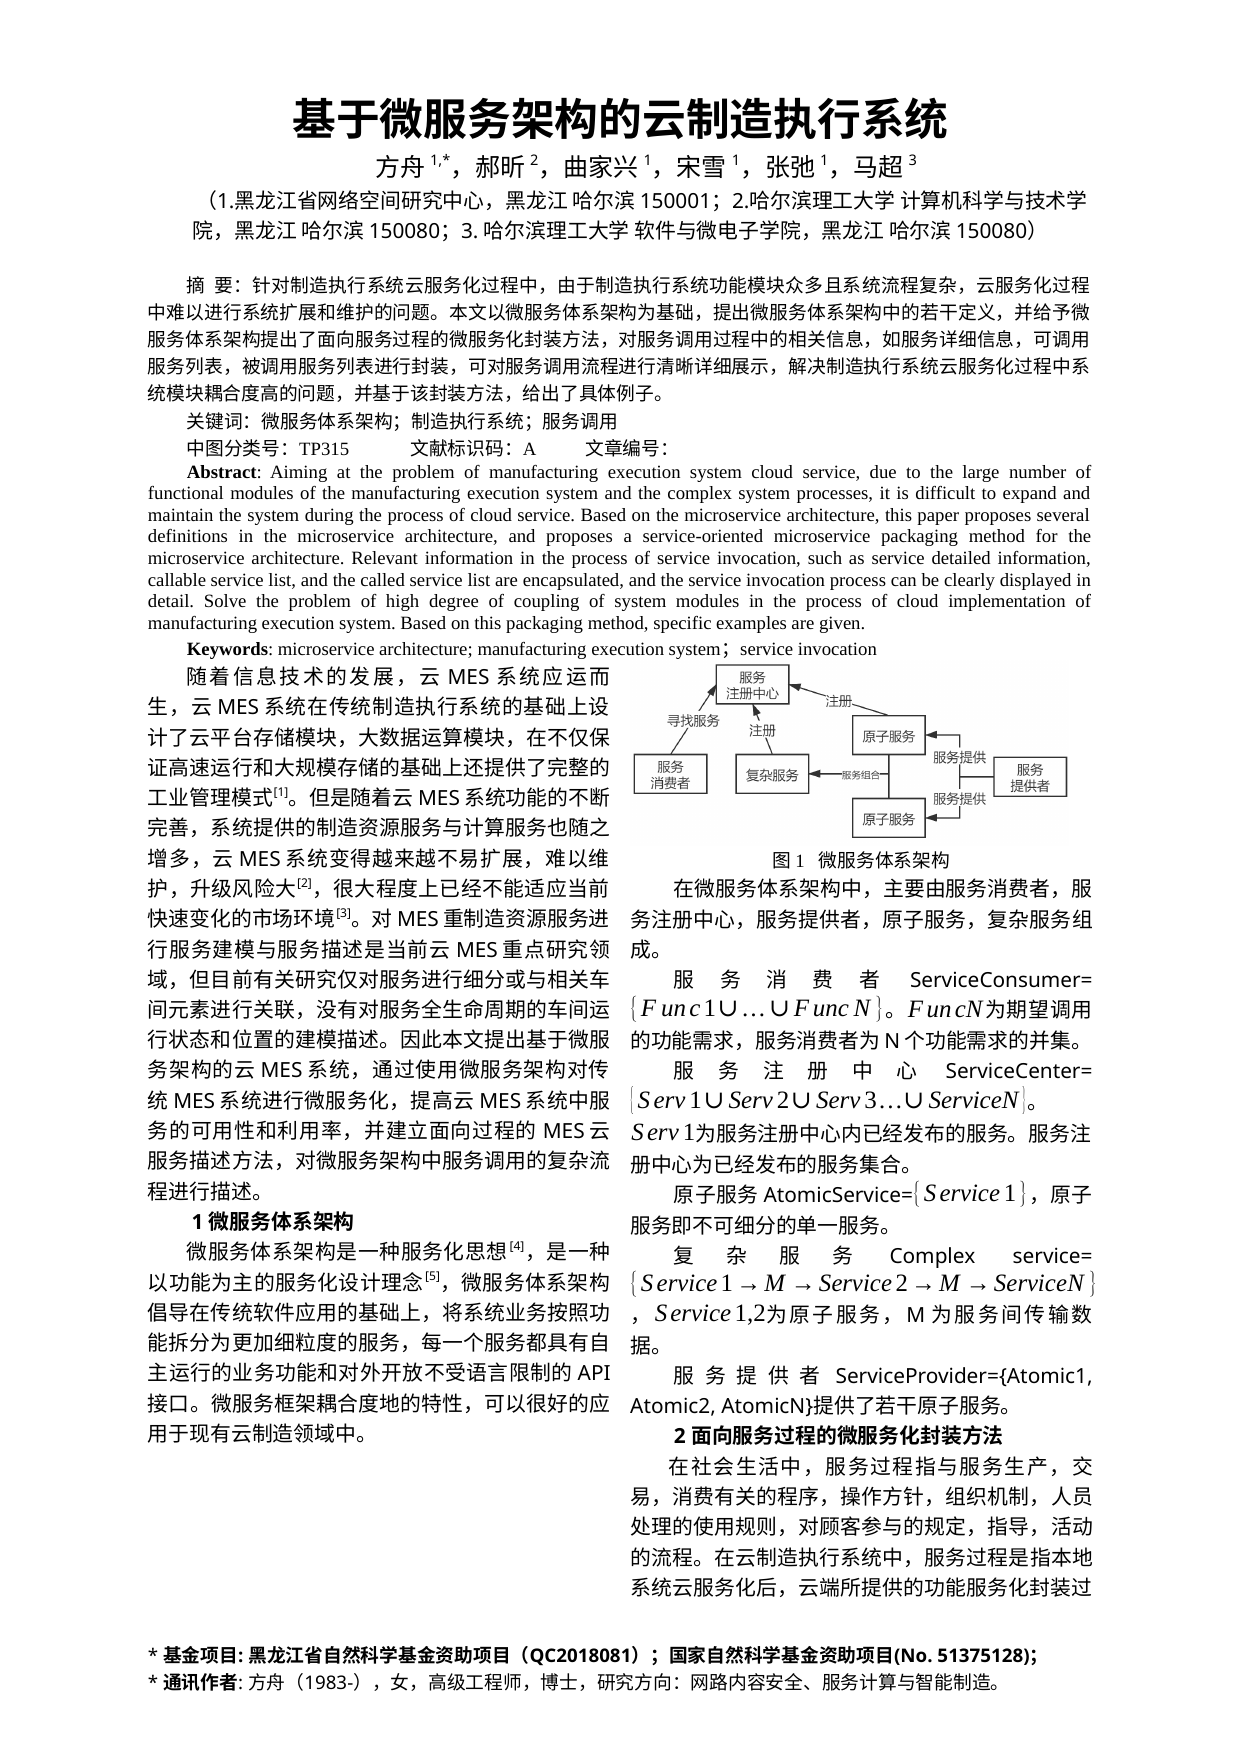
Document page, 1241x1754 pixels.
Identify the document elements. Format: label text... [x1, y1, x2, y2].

text 服务消费者ServiceConsumer=。为期望调用的功能需求，服务消费者为N个功能需求的并集。 [630, 963, 1092, 1055]
text 随着信息技术的发展，云MES系统应运而生，云MES系统在传统制造执行系统的基础上设计了云平台存储模块，大数据运算模块，在不仅保证高速运行和大规模存储的基础上还提供了完整的工业管理模式[1]。但是随着云MES系统功能的不断完善，系统提供的制造资源服务与计算服务也随之增多，云MES系统变得越来越不易扩展，难以维护，升级风险大[2]，很大程度上已经不能适应当前快速变化的市场环境[3]。对MES重制造资源服务进行服务建模与服务描述是当前云MES重点研究领域，但目前有关研究仅对服务进行细分或与相关车间元素进行关联，没有对服务全生命周期的车间运行状态和位置的建模描述。因此本文提出基于微服务架构的云MES系统，通过使用微服务架构对传统MES系统进行微服务化，提高云MES系统中服务的可用性和利用率，并建立面向过程的MES云服务描述方法，对微服务架构中服务调用的复杂流程进行描述。 [148, 660, 610, 1205]
picture [629, 660, 1070, 846]
text 服务注册中心ServiceCenter=。为服务注册中心内已经发布的服务。服务注册中心为已经发布的服务集合。 [630, 1055, 1092, 1179]
text 中图分类号：TP315 文献标识码：A 文章编号： [148, 433, 1092, 461]
text Abstract: Aiming at the problem of manufacturing execution system cloud service, due to the large number of functional modules of the manufacturing execution system and the complex system processes, it is difficult to expand and maintain the system during the process of cloud service. Based on the microservice architecture, this paper proposes several definitions in the microservice architecture, and proposes a service-oriented microservice packaging method for the microservice architecture. Relevant information in the process of service invocation, such as service detailed information, callable service list, and the called service list are encapsulated, and the service invocation process can be clearly displayed in detail. Solve the problem of high degree of coupling of system modules in the process of cloud implementation of manufacturing execution system. Based on this packaging method, specific examples are given. [148, 461, 1092, 633]
text 图1 微服务体系架构 [630, 845, 1092, 873]
text 服务提供者ServiceProvider={Atomic1, Atomic2, AtomicN}提供了若干原子服务。 [630, 1359, 1092, 1420]
text 微服务体系架构是一种服务化思想[4]，是一种以功能为主的服务化设计理念[5]，微服务体系架构倡导在传统软件应用的基础上，将系统业务按照功能拆分为更加细粒度的服务，每一个服务都具有自主运行的业务功能和对外开放不受语言限制的API接口。微服务框架耦合度地的特性，可以很好的应用于现有云制造领域中。 [148, 1235, 610, 1447]
text 1 微服务体系架构 [148, 1205, 610, 1235]
text Keywords: microservice architecture; manufacturing execution system；service invocation [148, 633, 1092, 660]
text 摘 要：针对制造执行系统云服务化过程中，由于制造执行系统功能模块众多且系统流程复杂，云服务化过程中难以进行系统扩展和维护的问题。本文以微服务体系架构为基础，提出微服务体系架构中的若干定义，并给予微服务体系架构提出了面向服务过程的微服务化封装方法，对服务调用过程中的相关信息，如服务详细信息，可调用服务列表，被调用服务列表进行封装，可对服务调用流程进行清晰详细展示，解决制造执行系统云服务化过程中系统模块耦合度高的问题，并基于该封装方法，给出了具体例子。 [148, 270, 1092, 406]
text 原子服务AtomicService=，原子服务即不可细分的单一服务。 [630, 1179, 1092, 1239]
text 方舟1,*，郝昕2，曲家兴1，宋雪1，张弛1，马超3 [148, 148, 1092, 184]
text 关键词：微服务体系架构；制造执行系统；服务调用 [148, 406, 1092, 433]
text 基于微服务架构的云制造执行系统 [148, 84, 1092, 148]
text 复杂服务Complex service=，为原子服务，M为服务间传输数据。 [630, 1239, 1092, 1359]
text （1.黑龙江省网络空间研究中心，黑龙江 哈尔滨 150001；2.哈尔滨理工大学 计算机科学与技术学院，黑龙江 哈尔滨 150080；3. 哈尔滨理工大学 软件与微电子学院，黑龙江 哈尔滨150080） [148, 184, 1092, 245]
text 2 面向服务过程的微服务化封装方法 [630, 1420, 1092, 1450]
text 在微服务体系架构中，主要由服务消费者，服务注册中心，服务提供者，原子服务，复杂服务组成。 [630, 873, 1092, 963]
